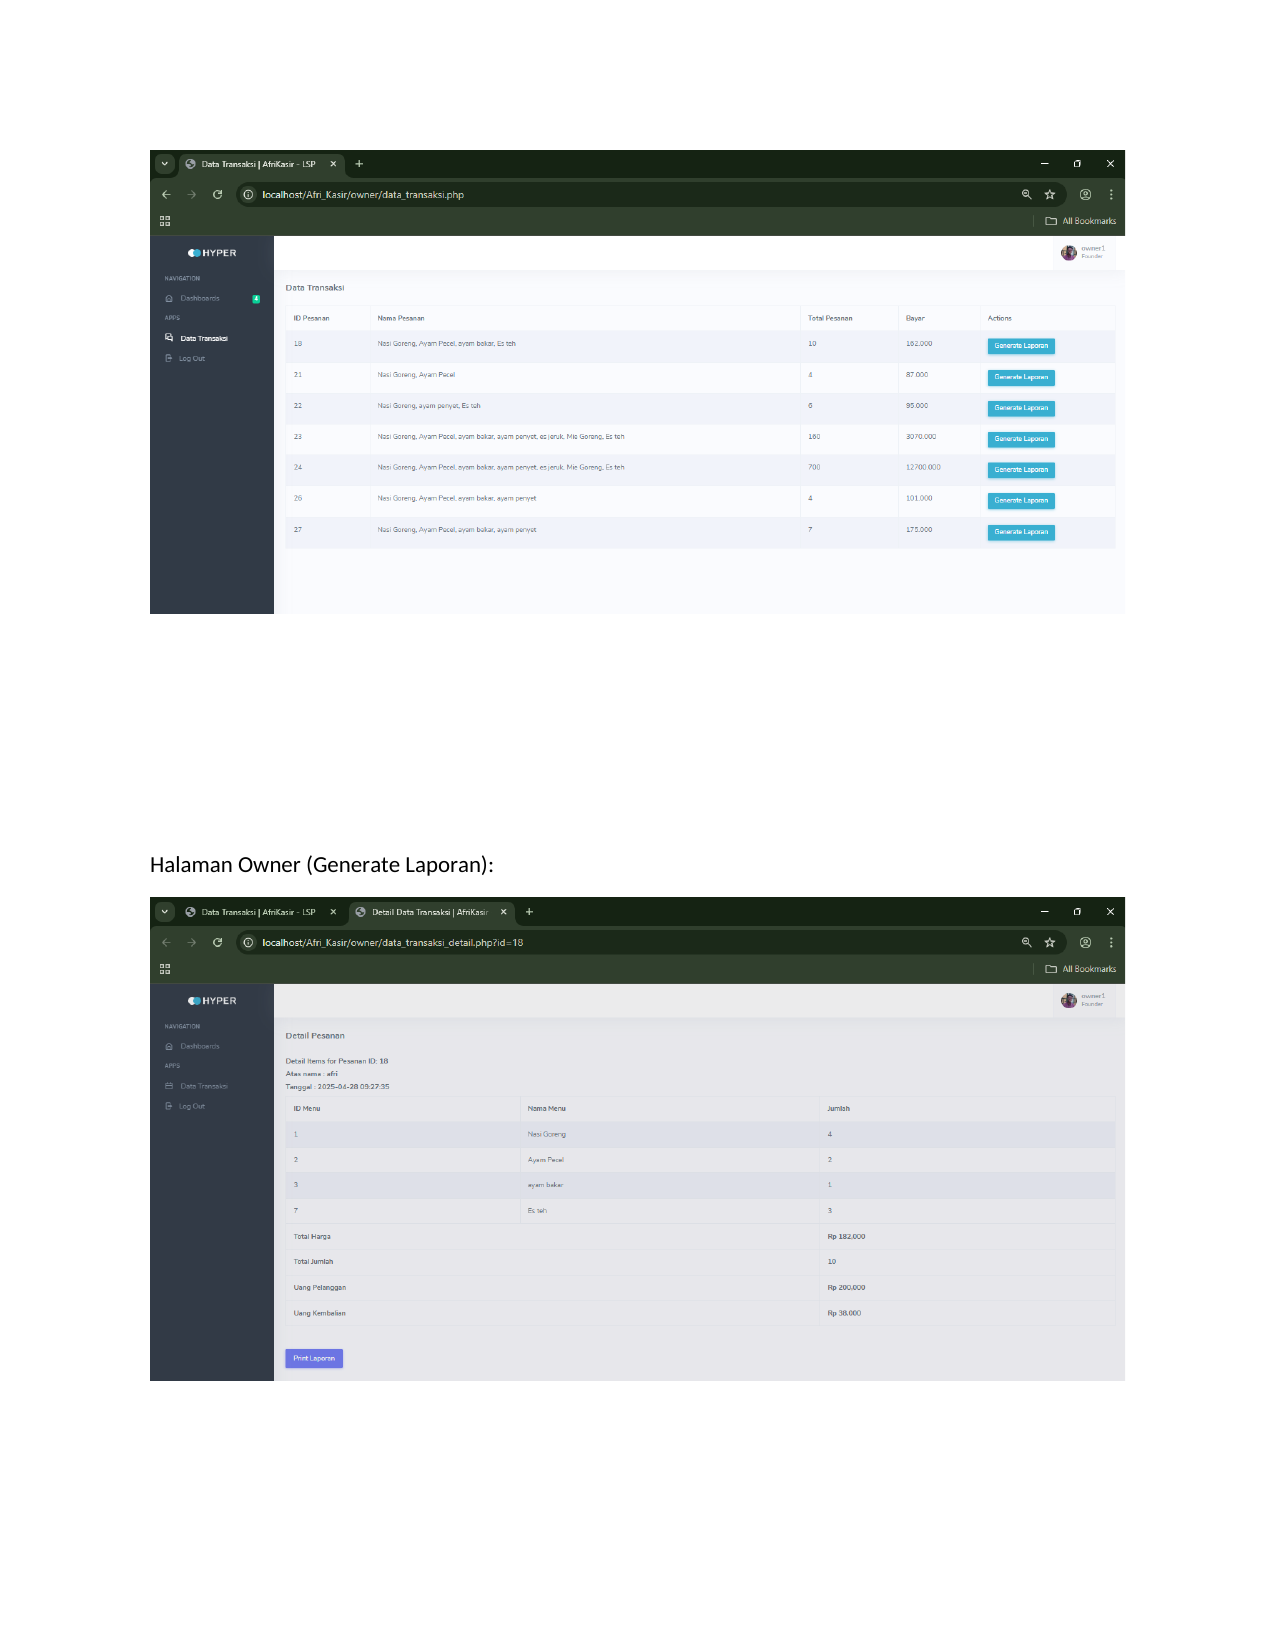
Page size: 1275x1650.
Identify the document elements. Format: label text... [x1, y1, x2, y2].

picture [150, 897, 1125, 1381]
picture [150, 150, 1125, 614]
text Halaman Owner (Generate Laporan): [150, 851, 1125, 879]
